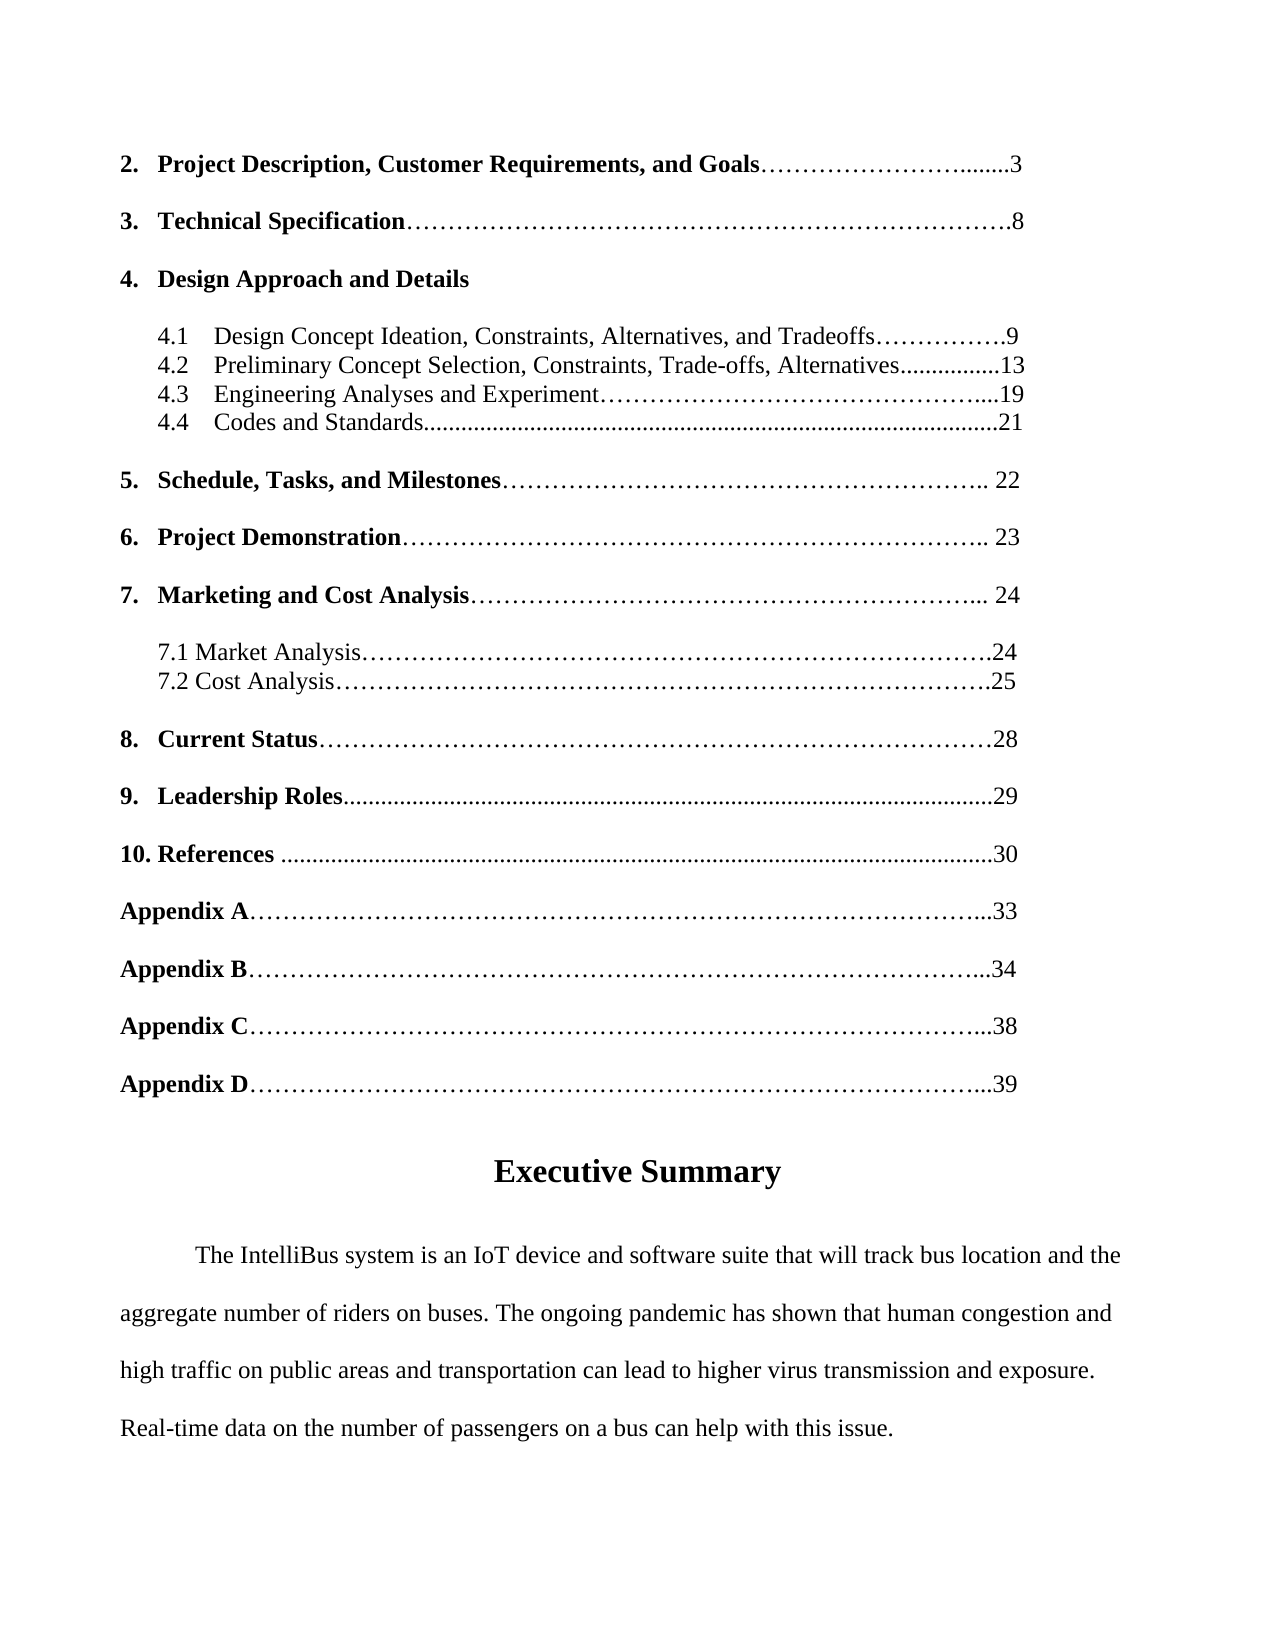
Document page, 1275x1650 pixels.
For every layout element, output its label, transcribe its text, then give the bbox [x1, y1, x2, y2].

list Engineering Analyses and Experiment………………………………………....19 [157, 379, 1155, 407]
text Appendix B……………………………………………………………………………...34 [120, 954, 1155, 982]
list Design Concept Ideation, Constraints, Alternatives, and Tradeoffs…………….9 [157, 321, 1155, 350]
list Current Status………………………………………………………………………28 [120, 724, 1155, 752]
text 7.1 Market Analysis………………………………………………………………….24 [157, 637, 1155, 666]
text The IntelliBus system is an IoT device and software suite that will track bus location and the aggregate number of riders on buses. The ongoing pandemic has shown that human congestion and high traffic on public areas and transportation can lead to higher virus transmission and exposure. Real-time data on the number of passengers on a bus can help with this issue. [120, 1240, 1155, 1442]
list References ..................................................................................................................30 [120, 839, 1155, 867]
text Appendix A……………………………………………………………………………...33 [120, 896, 1155, 925]
text Executive Summary [120, 1151, 1155, 1189]
list Codes and Standards............................................................................................21 [157, 407, 1155, 436]
list Preliminary Concept Selection, Constraints, Trade-offs, Alternatives................13 [157, 350, 1155, 379]
list Leadership Roles........................................................................................................29 [120, 781, 1155, 810]
list Project Description, Customer Requirements, and Goals……………………........3 [120, 149, 1155, 177]
list Marketing and Cost Analysis……………………………………………………... 24 [120, 580, 1155, 609]
text Appendix C……………………………………………………………………………...38 [120, 1011, 1155, 1040]
list Schedule, Tasks, and Milestones………………………………………………….. 22 [120, 465, 1155, 494]
list Project Demonstration…………………………………………………………….. 23 [120, 522, 1155, 551]
text 7.2 Cost Analysis…………………………………………………………………….25 [120, 666, 1155, 695]
list Design Approach and Details [120, 264, 1155, 292]
text Appendix D……………………………………………………………………………...39 [120, 1069, 1155, 1097]
list Technical Specification……………………………………………………………….8 [120, 206, 1155, 235]
